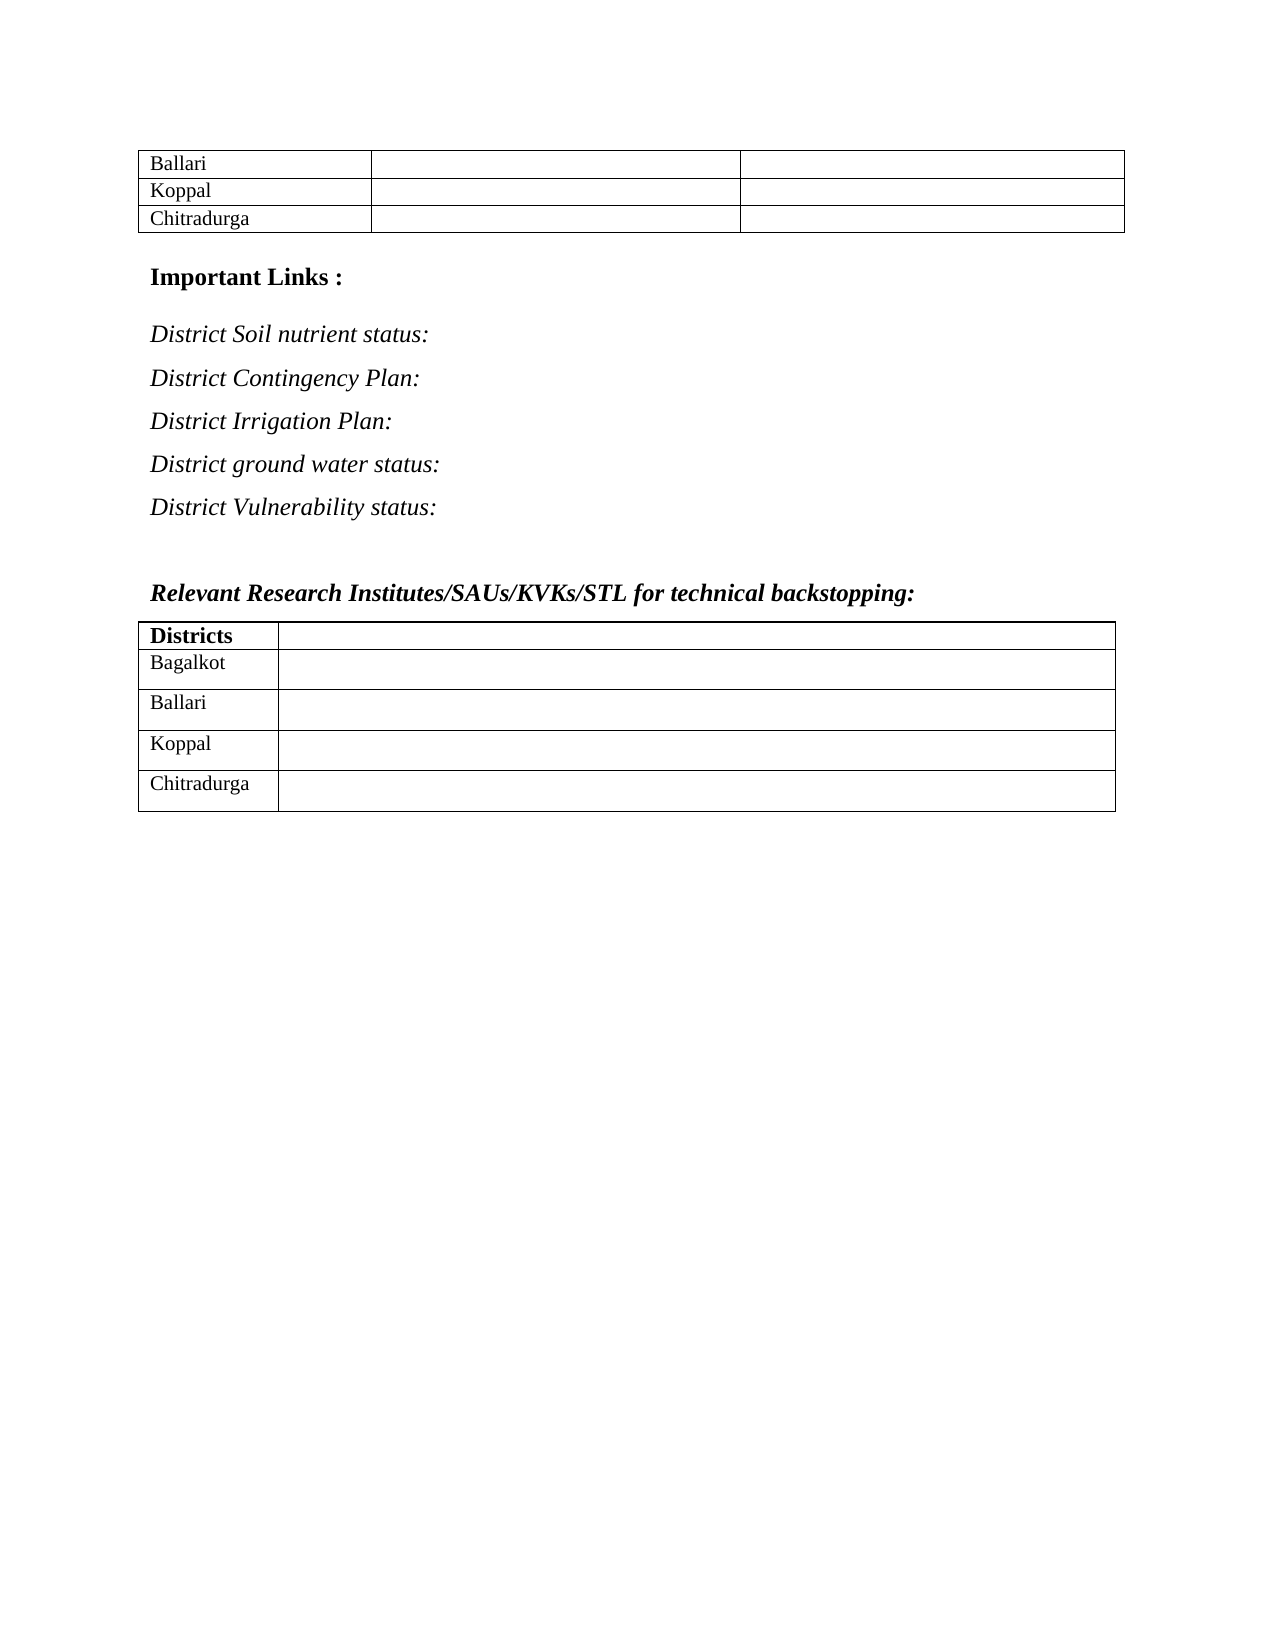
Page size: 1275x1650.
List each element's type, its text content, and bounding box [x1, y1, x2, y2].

table_cell [279, 731, 1115, 770]
table_cell Bagalkot [139, 650, 278, 689]
table_cell Ballari [139, 151, 371, 177]
text District Irrigation Plan: [150, 406, 1125, 434]
table_cell Koppal [139, 179, 371, 205]
table_cell Chitradurga [139, 206, 371, 232]
table_cell [279, 650, 1115, 689]
table_cell [741, 179, 1124, 205]
text District Soil nutrient status: [150, 319, 1125, 348]
table_cell [372, 206, 740, 232]
table_cell [372, 151, 740, 177]
table_cell [372, 179, 740, 205]
table_cell [279, 771, 1115, 811]
table_header [279, 623, 1115, 649]
table_header Districts [139, 623, 278, 649]
table_cell [741, 151, 1124, 177]
table_cell Ballari [139, 690, 278, 730]
text Important Links : [150, 262, 1125, 291]
table_cell [279, 690, 1115, 730]
text District ground water status: [150, 449, 1125, 478]
table_cell Chitradurga [139, 771, 278, 811]
text District Vulnerability status: [150, 492, 1125, 521]
table_cell [741, 206, 1124, 232]
text Relevant Research Institutes/SAUs/KVKs/STL for technical backstopping: [150, 578, 1125, 607]
table_cell Koppal [139, 731, 278, 770]
text District Contingency Plan: [150, 363, 1125, 391]
